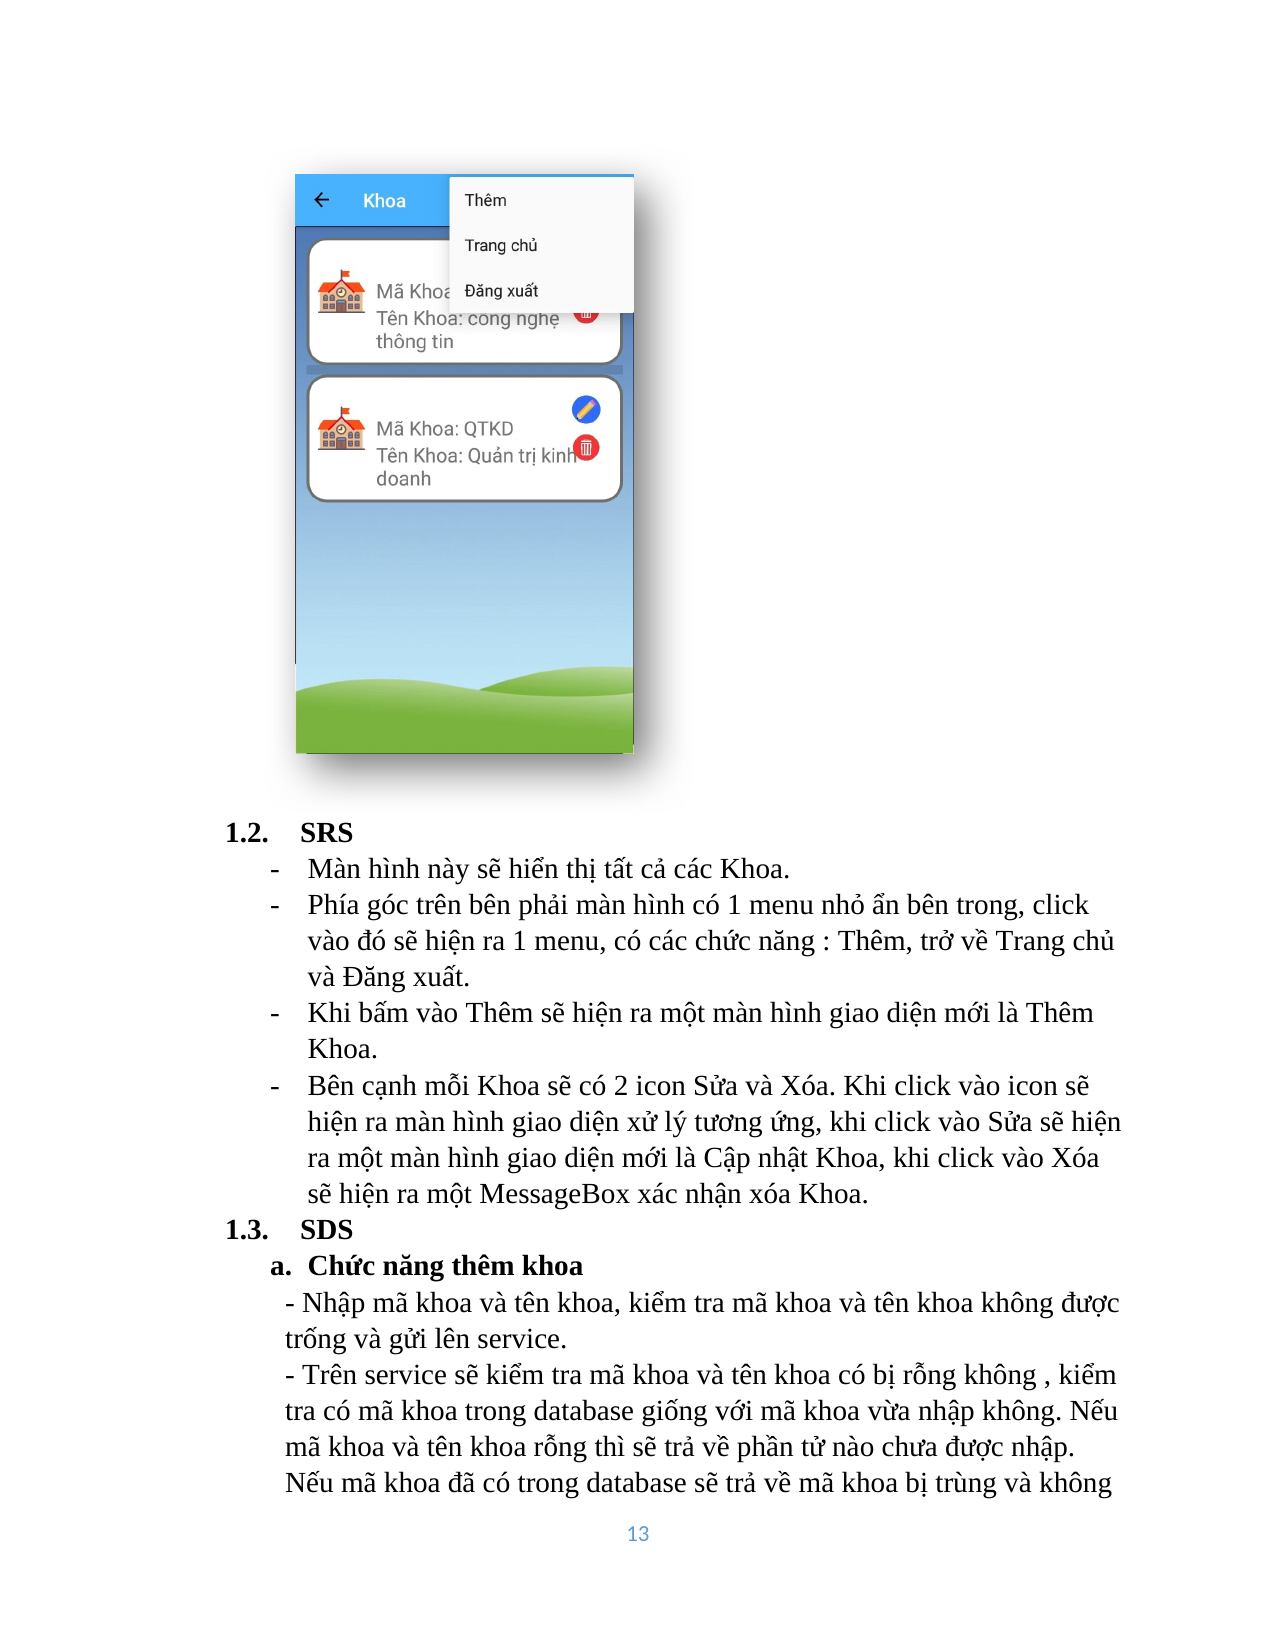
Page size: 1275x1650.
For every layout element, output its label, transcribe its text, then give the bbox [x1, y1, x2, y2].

list SDS [225, 1212, 1125, 1246]
picture [295, 174, 634, 754]
list Chức năng thêm khoa [270, 1248, 1125, 1282]
list SRS [225, 815, 1125, 848]
list Phía góc trên bên phải màn hình có 1 menu nhỏ ẩn bên trong, click vào đó sẽ hiện ra 1 menu, có các chức năng : Thêm, trở về Trang chủ và Đăng xuất. [270, 887, 1125, 993]
list Khi bấm vào Thêm sẽ hiện ra một màn hình giao diện mới là Thêm Khoa. [270, 996, 1125, 1065]
list Màn hình này sẽ hiển thị tất cả các Khoa. [270, 851, 1125, 884]
list - Nhập mã khoa và tên khoa, kiểm tra mã khoa và tên khoa không được trống và gửi lên service. [285, 1285, 1125, 1354]
